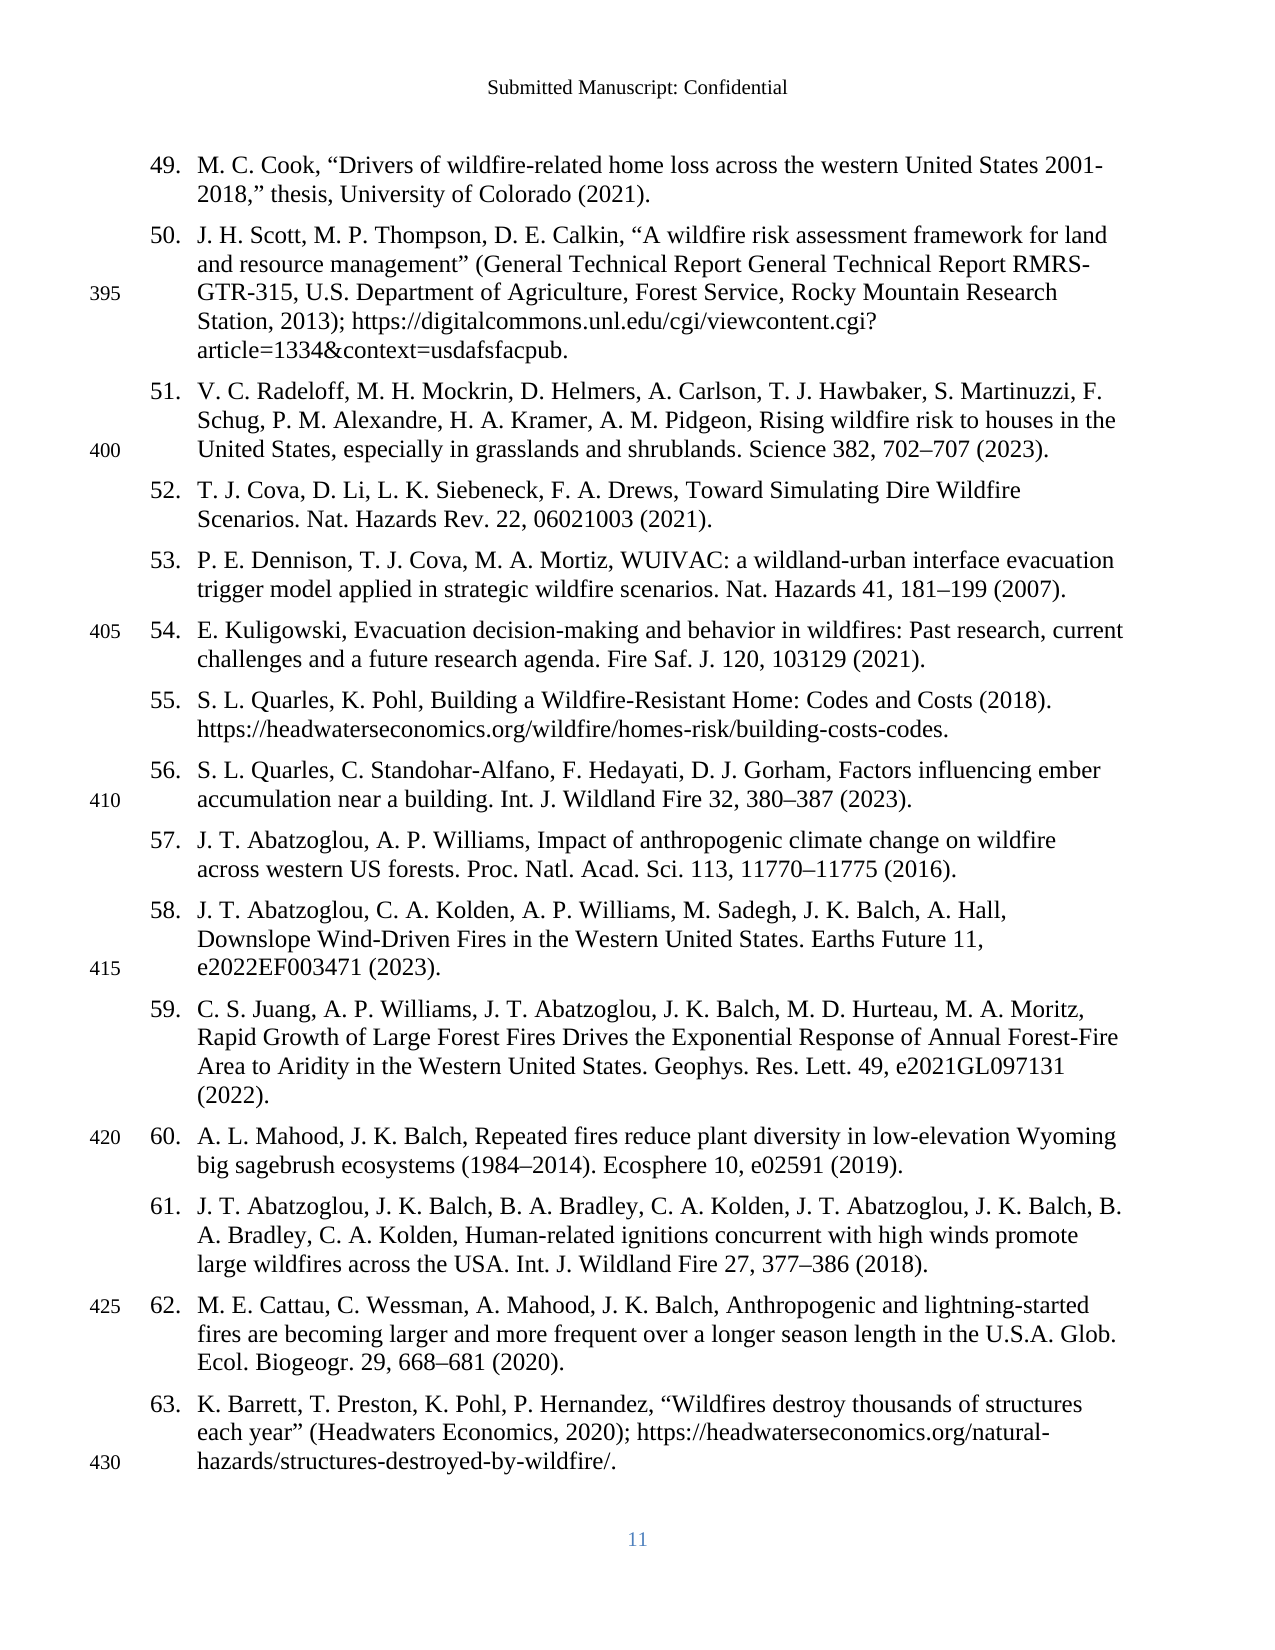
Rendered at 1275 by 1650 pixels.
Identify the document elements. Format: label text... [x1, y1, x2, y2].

text 58. J. T. Abatzoglou, C. A. Kolden, A. P. Williams, M. Sadegh, J. K. Balch, A. Hall, Downslope Wind‐Driven Fires in the Western United States. Earths Future 11, e2022EF003471 (2023). [150, 895, 1125, 981]
text 49. M. C. Cook, “Drivers of wildfire-related home loss across the western United States 2001-2018,” thesis, University of Colorado (2021). [150, 150, 1125, 207]
text 60. A. L. Mahood, J. K. Balch, Repeated fires reduce plant diversity in low‐elevation Wyoming big sagebrush ecosystems (1984–2014). Ecosphere 10, e02591 (2019). [150, 1121, 1125, 1179]
text 51. V. C. Radeloff, M. H. Mockrin, D. Helmers, A. Carlson, T. J. Hawbaker, S. Martinuzzi, F. Schug, P. M. Alexandre, H. A. Kramer, A. M. Pidgeon, Rising wildfire risk to houses in the United States, especially in grasslands and shrublands. Science 382, 702–707 (2023). [150, 376, 1125, 462]
text 50. J. H. Scott, M. P. Thompson, D. E. Calkin, “A wildfire risk assessment framework for land and resource management” (General Technical Report General Technical Report RMRS-GTR-315, U.S. Department of Agriculture, Forest Service, Rocky Mountain Research Station, 2013); https://digitalcommons.unl.edu/cgi/viewcontent.cgi?article=1334&context=usdafsfacpub. [150, 220, 1125, 364]
text 59. C. S. Juang, A. P. Williams, J. T. Abatzoglou, J. K. Balch, M. D. Hurteau, M. A. Moritz, Rapid Growth of Large Forest Fires Drives the Exponential Response of Annual Forest‐Fire Area to Aridity in the Western United States. Geophys. Res. Lett. 49, e2021GL097131 (2022). [150, 994, 1125, 1109]
text 61. J. T. Abatzoglou, J. K. Balch, B. A. Bradley, C. A. Kolden, J. T. Abatzoglou, J. K. Balch, B. A. Bradley, C. A. Kolden, Human-related ignitions concurrent with high winds promote large wildfires across the USA. Int. J. Wildland Fire 27, 377–386 (2018). [150, 1191, 1125, 1277]
text 63. K. Barrett, T. Preston, K. Pohl, P. Hernandez, “Wildfires destroy thousands of structures each year” (Headwaters Economics, 2020); https://headwaterseconomics.org/natural-hazards/structures-destroyed-by-wildfire/. [150, 1389, 1125, 1475]
text 57. J. T. Abatzoglou, A. P. Williams, Impact of anthropogenic climate change on wildfire across western US forests. Proc. Natl. Acad. Sci. 113, 11770–11775 (2016). [150, 825, 1125, 882]
text 52. T. J. Cova, D. Li, L. K. Siebeneck, F. A. Drews, Toward Simulating Dire Wildfire Scenarios. Nat. Hazards Rev. 22, 06021003 (2021). [150, 475, 1125, 532]
text 54. E. Kuligowski, Evacuation decision-making and behavior in wildfires: Past research, current challenges and a future research agenda. Fire Saf. J. 120, 103129 (2021). [150, 615, 1125, 672]
text 56. S. L. Quarles, C. Standohar-Alfano, F. Hedayati, D. J. Gorham, Factors influencing ember accumulation near a building. Int. J. Wildland Fire 32, 380–387 (2023). [150, 755, 1125, 812]
text 55. S. L. Quarles, K. Pohl, Building a Wildfire-Resistant Home: Codes and Costs (2018). https://headwaterseconomics.org/wildfire/homes-risk/building-costs-codes. [150, 685, 1125, 742]
text 53. P. E. Dennison, T. J. Cova, M. A. Mortiz, WUIVAC: a wildland-urban interface evacuation trigger model applied in strategic wildfire scenarios. Nat. Hazards 41, 181–199 (2007). [150, 545, 1125, 602]
text 62. M. E. Cattau, C. Wessman, A. Mahood, J. K. Balch, Anthropogenic and lightning‐started fires are becoming larger and more frequent over a longer season length in the U.S.A. Glob. Ecol. Biogeogr. 29, 668–681 (2020). [150, 1290, 1125, 1376]
